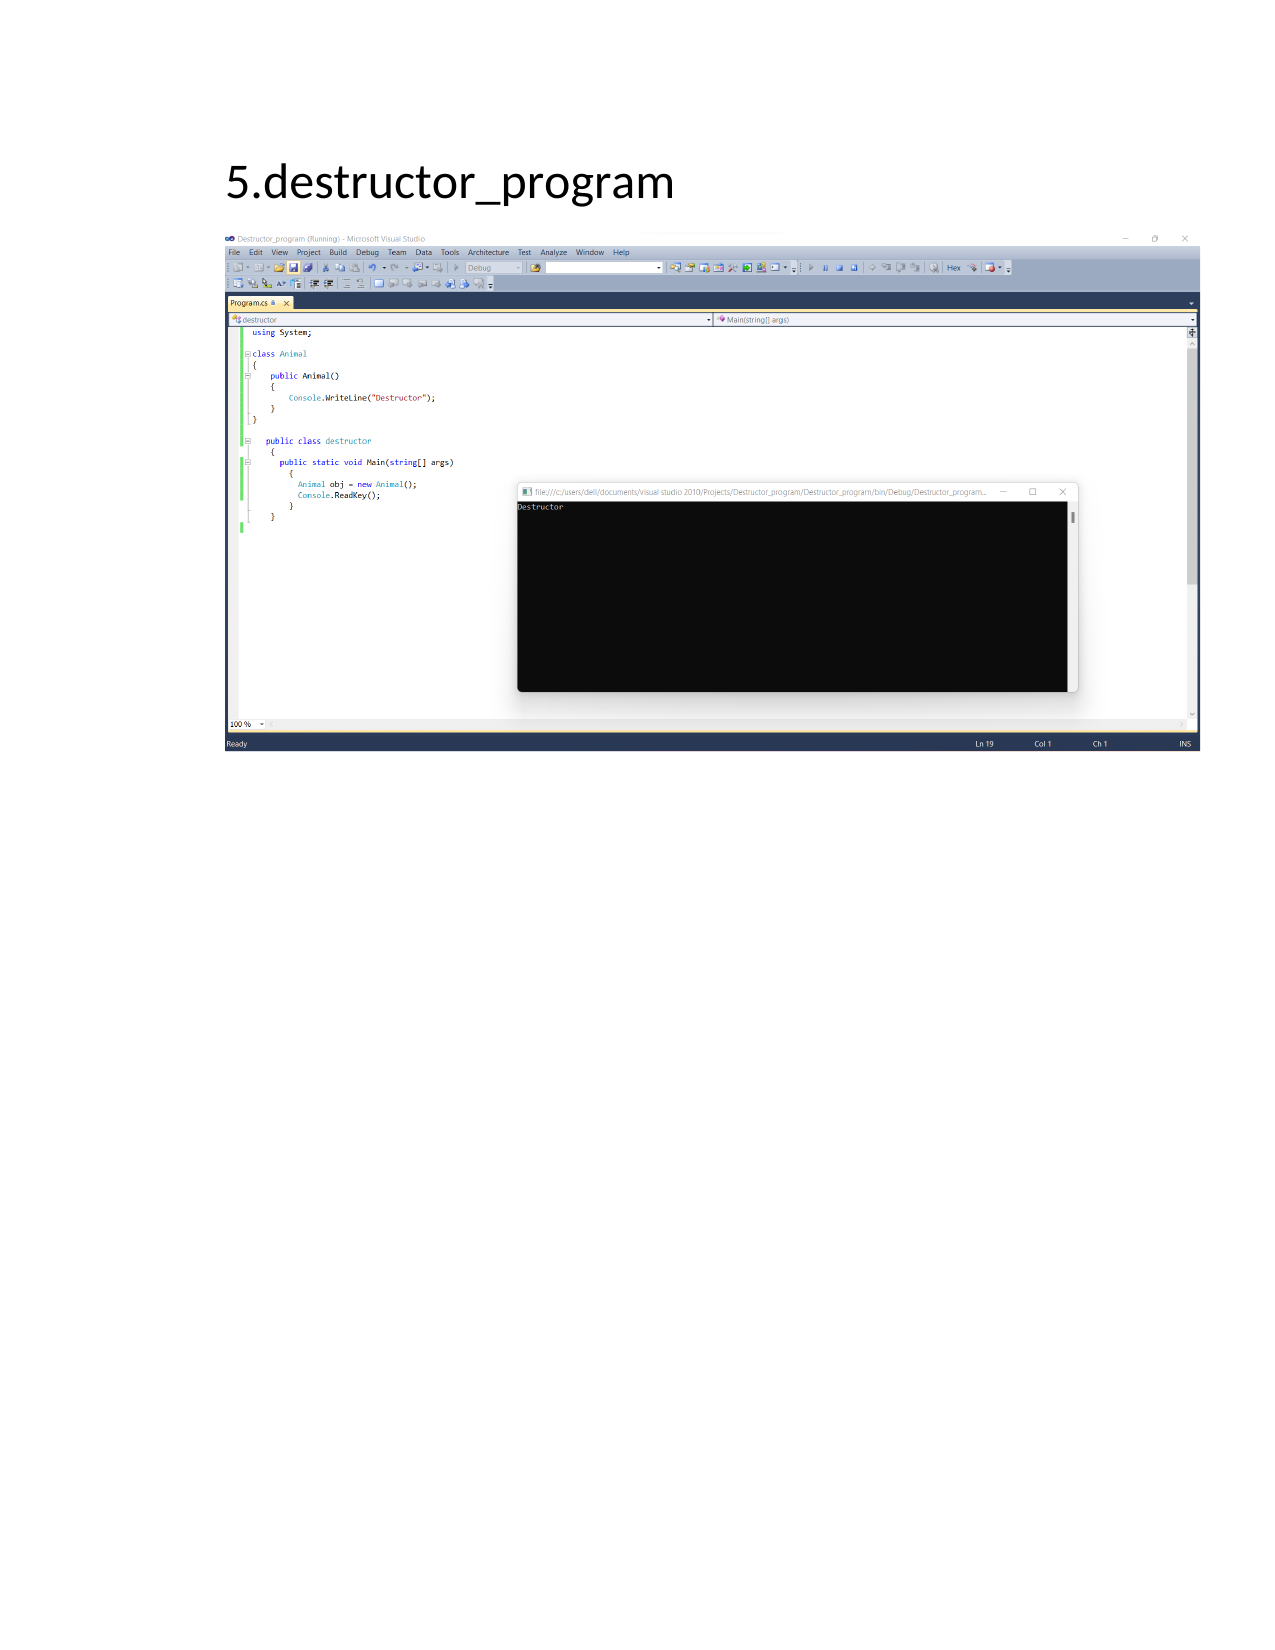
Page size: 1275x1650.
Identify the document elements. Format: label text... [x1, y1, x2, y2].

text 5.destructor_program [150, 150, 1125, 211]
picture [225, 232, 1200, 752]
